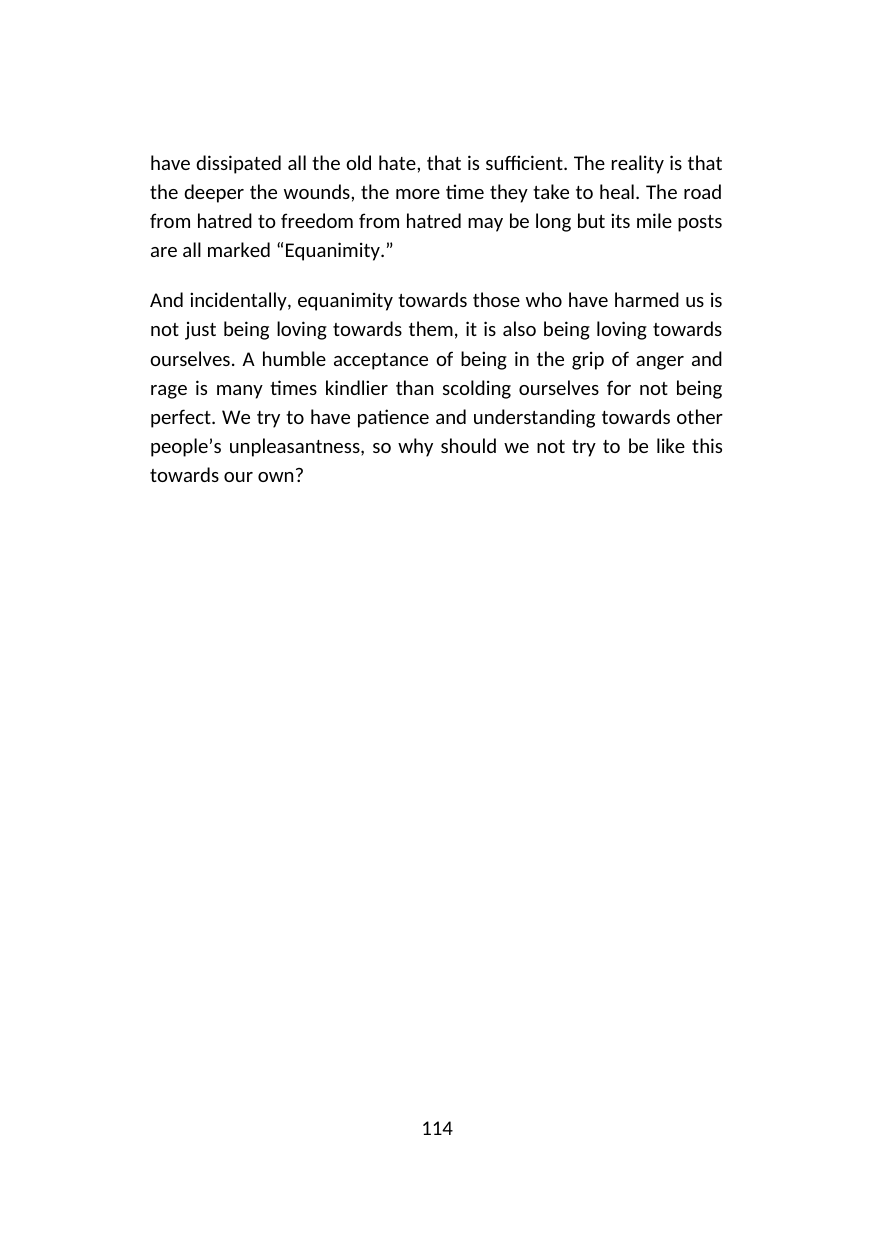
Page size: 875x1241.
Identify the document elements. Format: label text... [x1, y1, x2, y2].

text And incidentally, equanimity towards those who have harmed us is not just being loving towards them, it is also being loving towards ourselves. A humble acceptance of being in the grip of anger and rage is many times kindlier than scolding ourselves for not being perfect. We try to have patience and understanding towards other people’s unpleasantness, so why should we not try to be like this towards our own? [150, 287, 724, 488]
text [150, 150, 724, 263]
